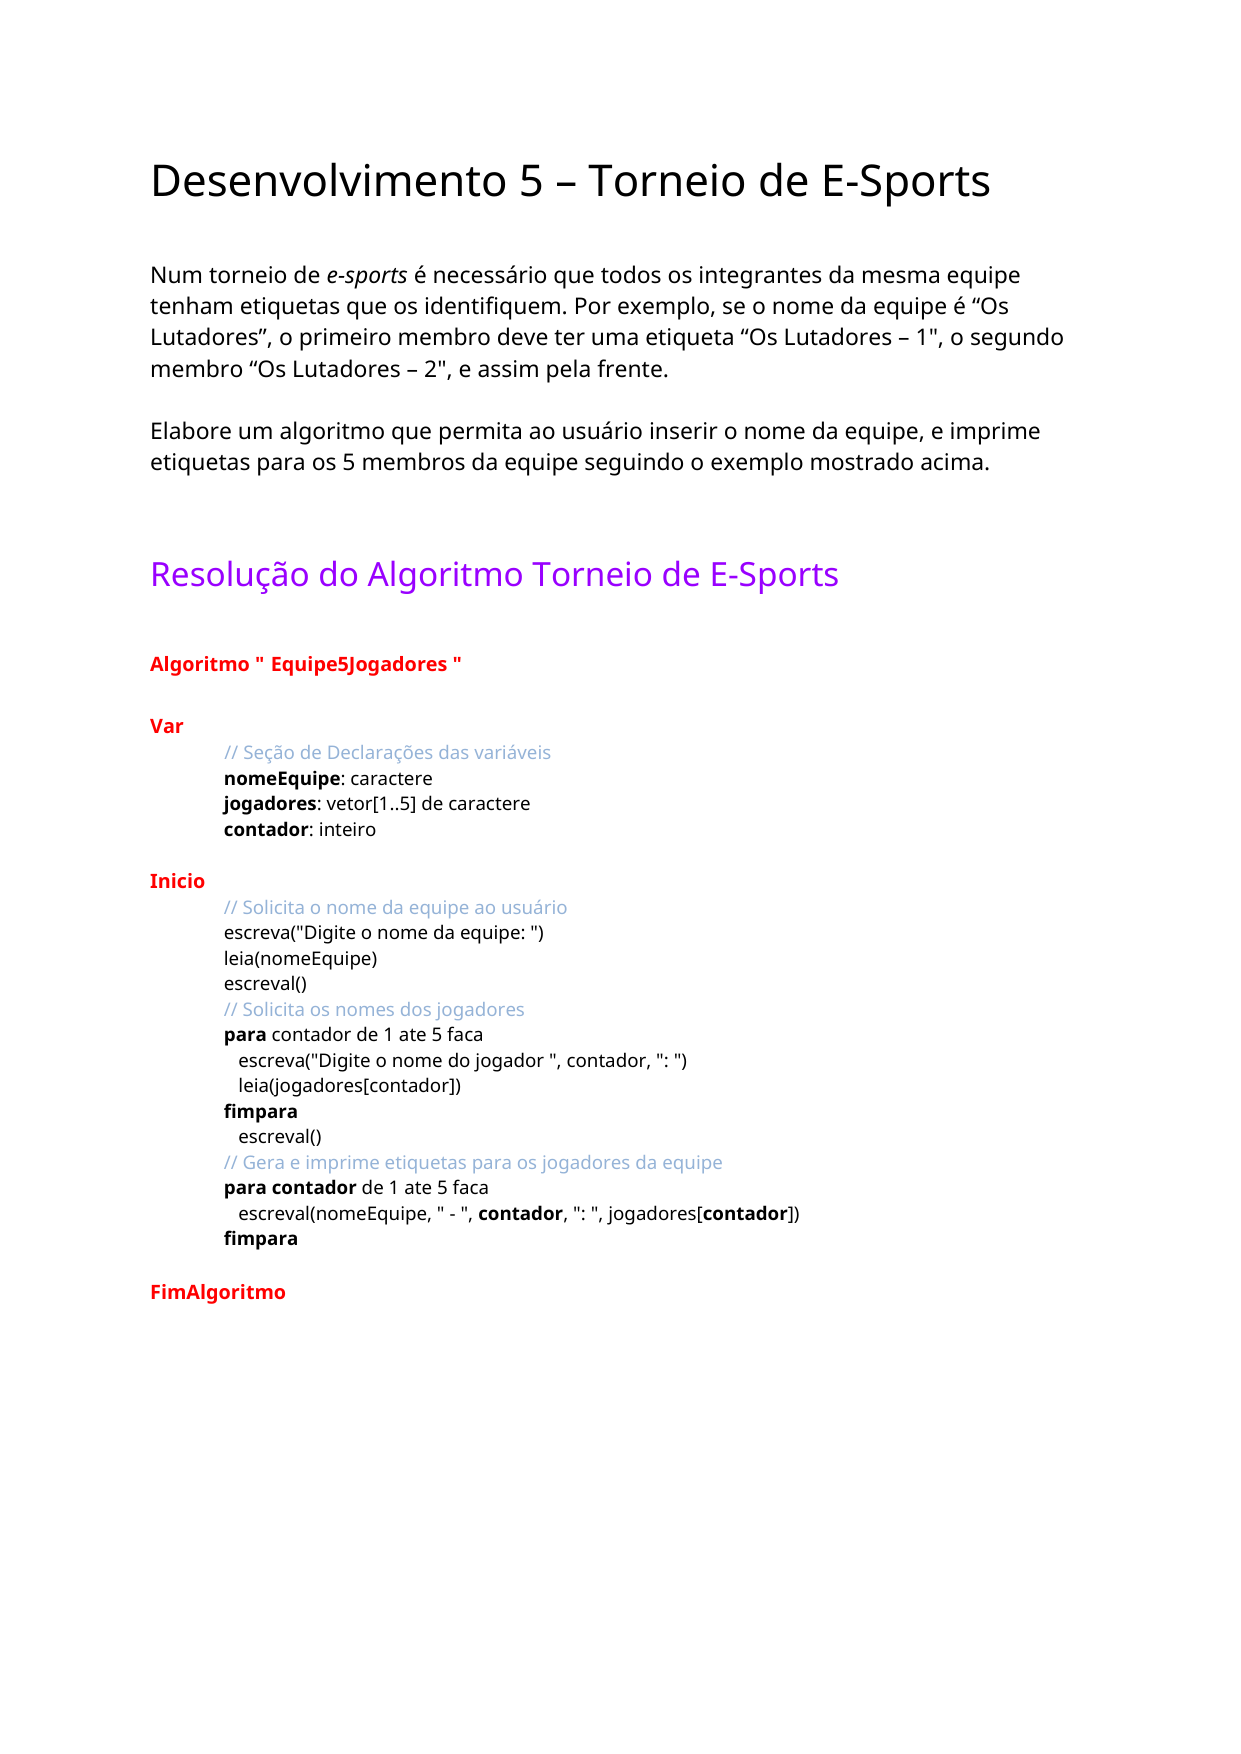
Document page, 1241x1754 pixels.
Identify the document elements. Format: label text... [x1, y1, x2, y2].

text // Solicita o nome da equipe ao usuário [209, 894, 1090, 919]
text leia(jogadores[contador]) [209, 1073, 1090, 1098]
text fimpara [209, 1098, 1090, 1124]
text fimpara [209, 1226, 1090, 1251]
text escreva("Digite o nome do jogador ", contador, ": ") [209, 1047, 1090, 1073]
text escreval() [209, 971, 1090, 996]
text Algoritmo " Equipe5Jogadores " [150, 650, 1090, 677]
text Elabore um algoritmo que permita ao usuário inserir o nome da equipe, e imprime etiquetas para os 5 membros da equipe seguindo o exemplo mostrado acima. [150, 415, 1090, 478]
text escreval(nomeEquipe, " - ", contador, ": ", jogadores[contador]) [209, 1200, 1090, 1226]
subtitle Resolução do Algoritmo Torneio de E-Sports [150, 551, 1090, 596]
text escreval() [209, 1124, 1090, 1149]
text para contador de 1 ate 5 faca [209, 1175, 1090, 1200]
text Num torneio de e-sports é necessário que todos os integrantes da mesma equipe tenham etiquetas que os identifiquem. Por exemplo, se o nome da equipe é “Os Lutadores”, o primeiro membro deve ter uma etiqueta “Os Lutadores – 1", o segundo membro “Os Lutadores – 2", e assim pela frente. [150, 259, 1090, 384]
text // Solicita os nomes dos jogadores [209, 996, 1090, 1022]
text para contador de 1 ate 5 faca [209, 1022, 1090, 1047]
text FimAlgoritmo [150, 1278, 1090, 1305]
text Var [150, 712, 1090, 739]
text leia(nomeEquipe) [209, 945, 1090, 971]
text // Gera e imprime etiquetas para os jogadores da equipe [209, 1149, 1090, 1175]
text nomeEquipe: caractere [209, 765, 1090, 790]
text // Seção de Declarações das variáveis [209, 739, 1090, 765]
text Inicio [150, 867, 1090, 894]
text jogadores: vetor[1..5] de caractere [209, 790, 1090, 816]
title Desenvolvimento 5 – Torneio de E-Sports [150, 150, 1090, 209]
text contador: inteiro [209, 816, 1090, 841]
text escreva("Digite o nome da equipe: ") [209, 919, 1090, 945]
